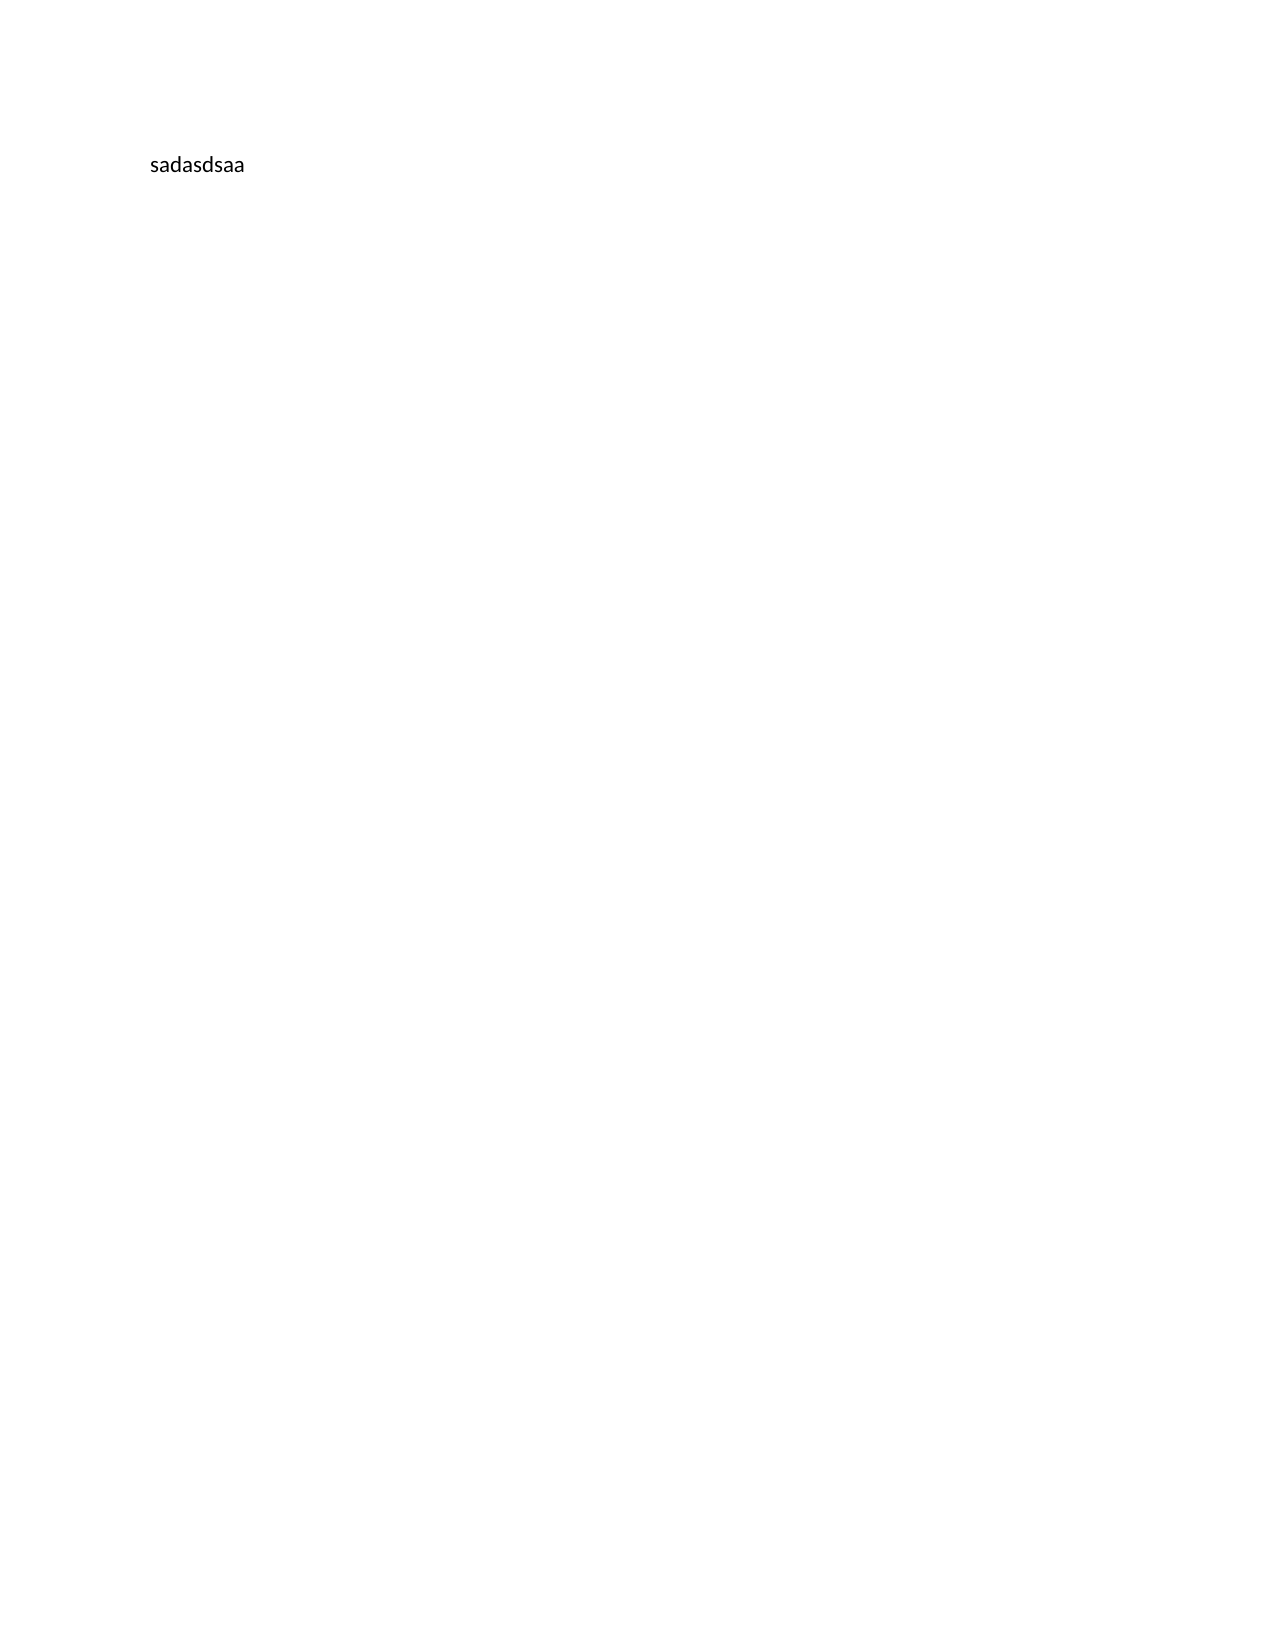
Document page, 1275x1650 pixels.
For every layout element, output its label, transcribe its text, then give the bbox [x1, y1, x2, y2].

text sadasdsaa [150, 150, 1125, 178]
